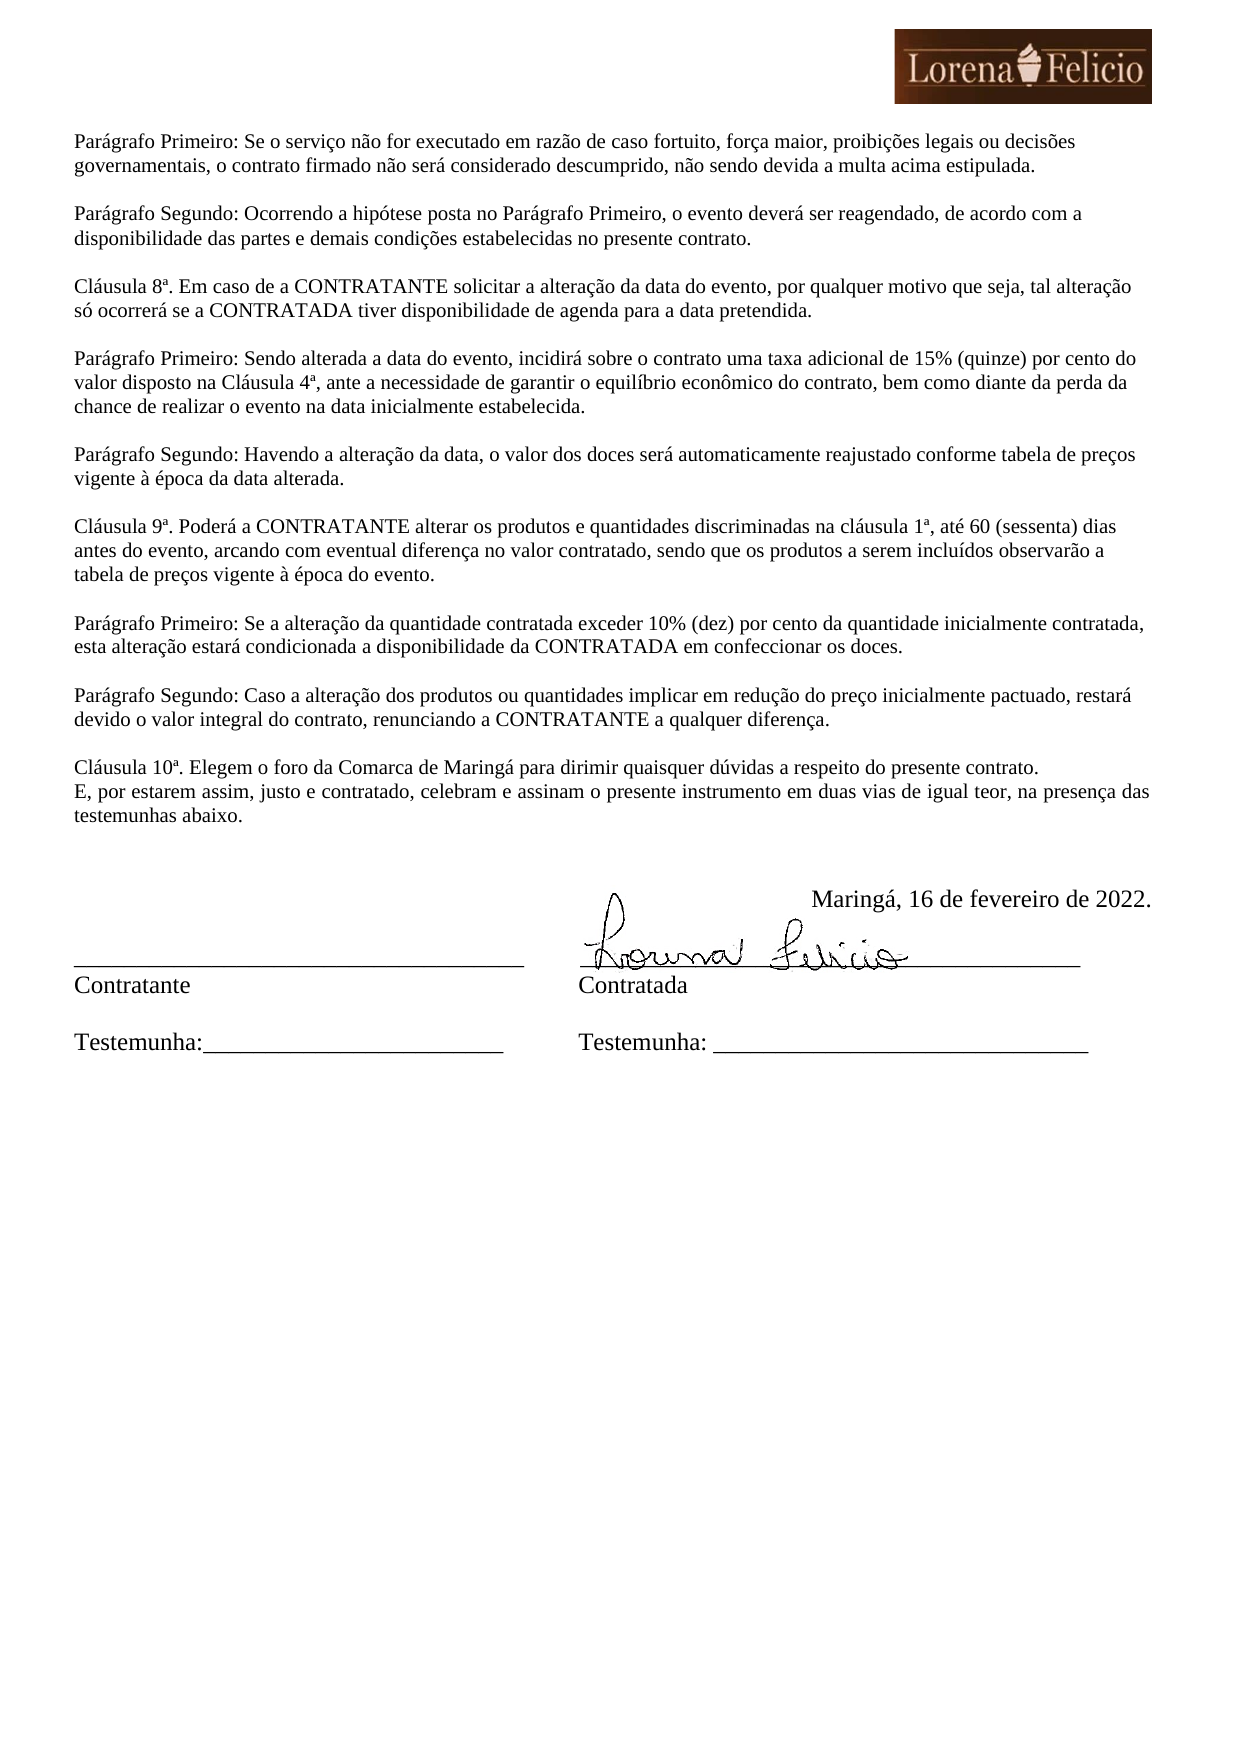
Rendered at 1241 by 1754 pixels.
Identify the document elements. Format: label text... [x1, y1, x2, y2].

text Parágrafo Segundo: Ocorrendo a hipótese posta no Parágrafo Primeiro, o evento deverá ser reagendado, de acordo com a disponibilidade das partes e demais condições estabelecidas no presente contrato. [74, 201, 1152, 249]
text Testemunha:________________________ Testemunha: ______________________________ [74, 1027, 1152, 1056]
picture [582, 912, 910, 941]
text Cláusula 10ª. Elegem o foro da Comarca de Maringá para dirimir quaisquer dúvidas a respeito do presente contrato. [74, 755, 1152, 779]
picture [894, 29, 1152, 104]
text Cláusula 8ª. Em caso de a CONTRATANTE solicitar a alteração da data do evento, por qualquer motivo que seja, tal alteração só ocorrerá se a CONTRATADA tiver disponibilidade de agenda para a data pretendida. [74, 273, 1152, 322]
text Maringá, 16 de fevereiro de 2022. [74, 884, 1152, 912]
text Parágrafo Primeiro: Sendo alterada a data do evento, incidirá sobre o contrato uma taxa adicional de 15% (quinze) por cento do valor disposto na Cláusula 4ª, ante a necessidade de garantir o equilíbrio econômico do contrato, bem como diante da perda da chance de realizar o evento na data inicialmente estabelecida. [74, 346, 1152, 418]
text Parágrafo Segundo: Caso a alteração dos produtos ou quantidades implicar em redução do preço inicialmente pactuado, restará devido o valor integral do contrato, renunciando a CONTRATANTE a qualquer diferença. [74, 683, 1152, 731]
text ____________________________________ ________________________________________ [74, 941, 1152, 970]
text Parágrafo Segundo: Havendo a alteração da data, o valor dos doces será automaticamente reajustado conforme tabela de preços vigente à época da data alterada. [74, 442, 1152, 490]
text Cláusula 9ª. Poderá a CONTRATANTE alterar os produtos e quantidades discriminadas na cláusula 1ª, até 60 (sessenta) dias antes do evento, arcando com eventual diferença no valor contratado, sendo que os produtos a serem incluídos observarão a tabela de preços vigente à época do evento. [74, 514, 1152, 586]
text Parágrafo Primeiro: Se a alteração da quantidade contratada exceder 10% (dez) por cento da quantidade inicialmente contratada, esta alteração estará condicionada a disponibilidade da CONTRATADA em confeccionar os doces. [74, 610, 1152, 658]
text Parágrafo Primeiro: Se o serviço não for executado em razão de caso fortuito, força maior, proibições legais ou decisões governamentais, o contrato firmado não será considerado descumprido, não sendo devida a multa acima estipulada. [74, 129, 1152, 177]
text Contratante Contratada [74, 970, 1152, 999]
text E, por estarem assim, justo e contratado, celebram e assinam o presente instrumento em duas vias de igual teor, na presença das testemunhas abaixo. [74, 779, 1152, 827]
